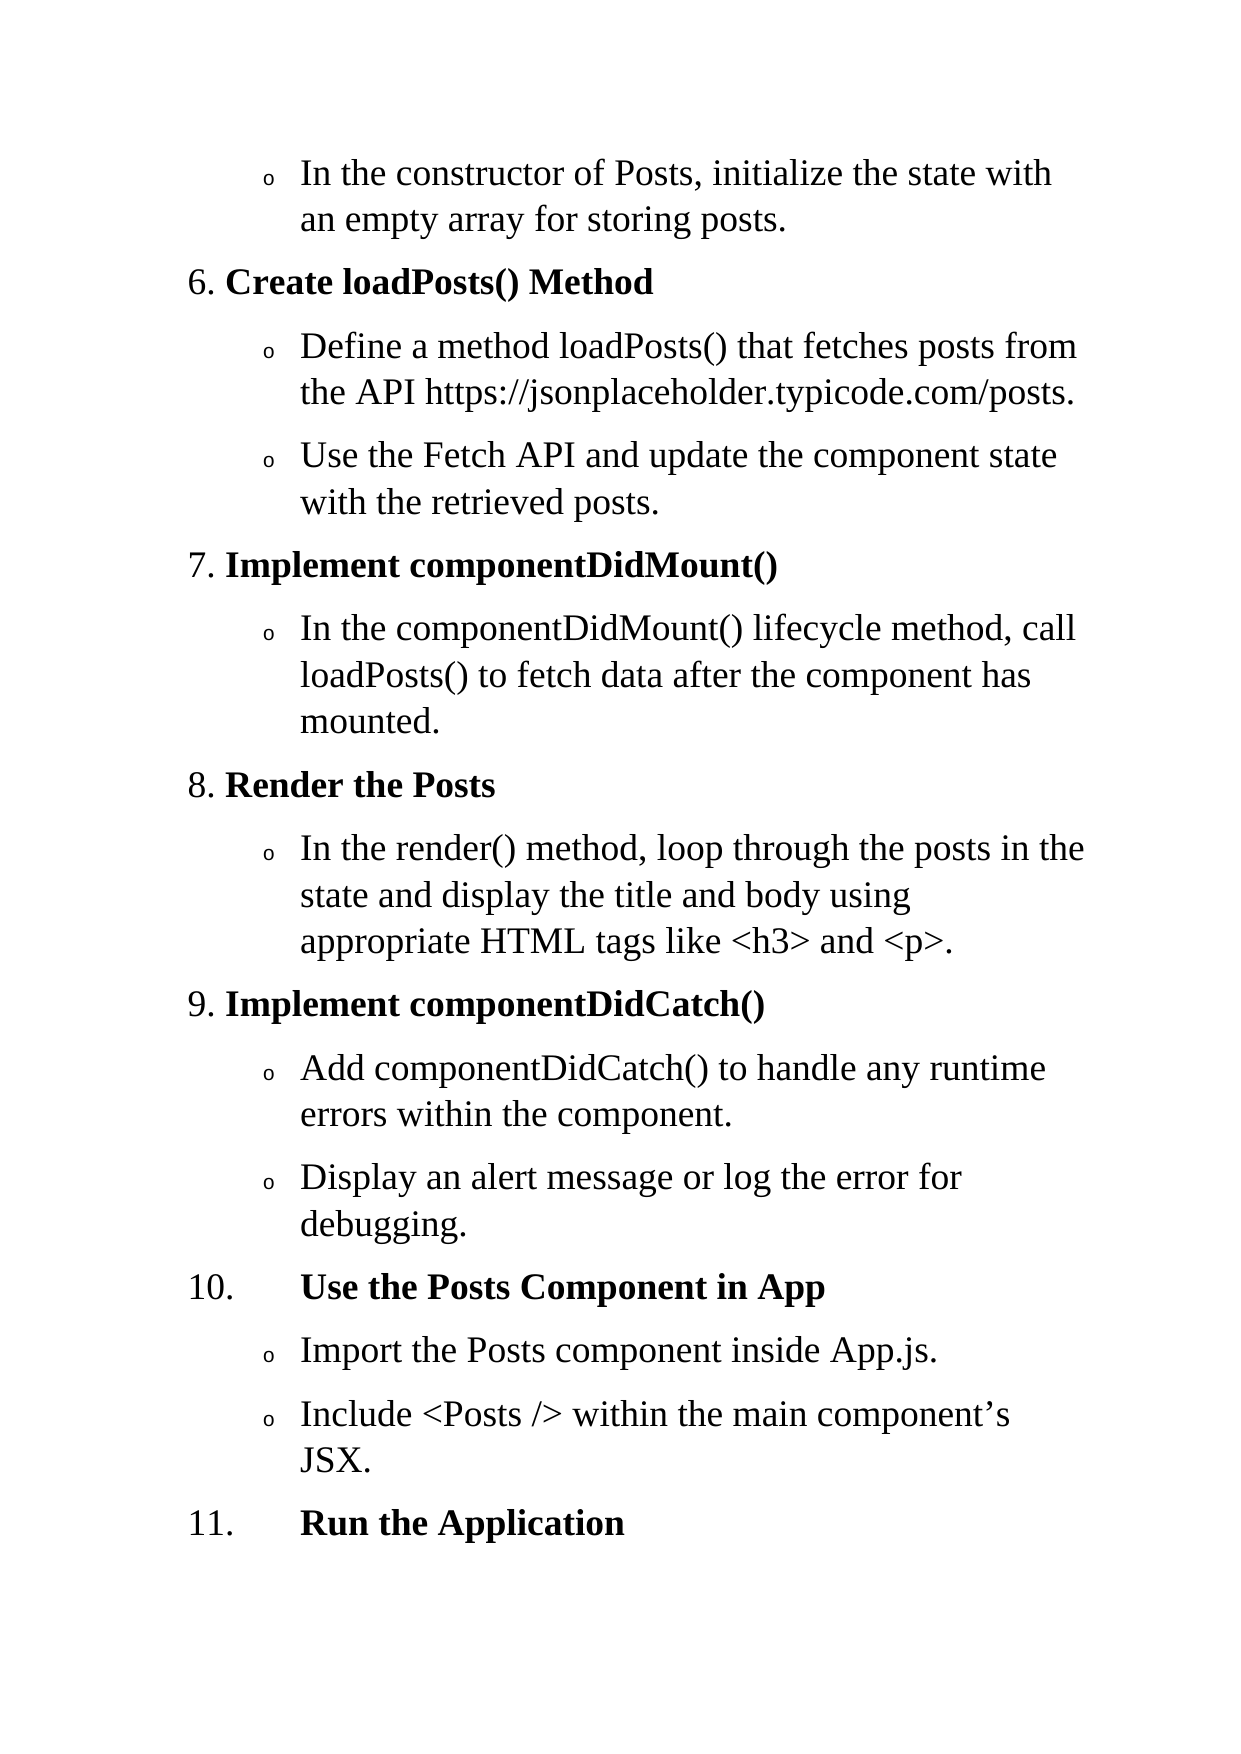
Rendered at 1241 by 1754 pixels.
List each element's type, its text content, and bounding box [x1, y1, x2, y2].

list Add componentDidCatch() to handle any runtime errors within the component. [262, 1045, 1090, 1135]
list Render the Posts [187, 762, 1090, 805]
list In the componentDidMount() lifecycle method, call loadPosts() to fetch data after the component has mounted. [262, 606, 1090, 742]
list Create loadPosts() Method [187, 260, 1090, 303]
list In the render() method, loop through the posts in the state and display the title and body using appropriate HTML tags like <h3> and <p>. [262, 825, 1090, 962]
list Display an alert message or log the error for debugging. [262, 1155, 1090, 1244]
list In the constructor of Posts, initialize the state with an empty array for storing posts. [262, 150, 1090, 240]
list Implement componentDidCatch() [187, 982, 1090, 1025]
list Include <Posts /> within the main component’s JSX. [262, 1391, 1090, 1481]
list Import the Posts component inside App.js. [262, 1328, 1090, 1371]
list Run the Application [187, 1501, 1090, 1544]
list Implement componentDidMount() [187, 543, 1090, 586]
list Use the Posts Component in App [187, 1264, 1090, 1308]
list Define a method loadPosts() that fetches posts from the API https://jsonplaceholder.typicode.com/posts. [262, 323, 1090, 413]
list Use the Fetch API and update the component state with the retrieved posts. [262, 433, 1090, 522]
